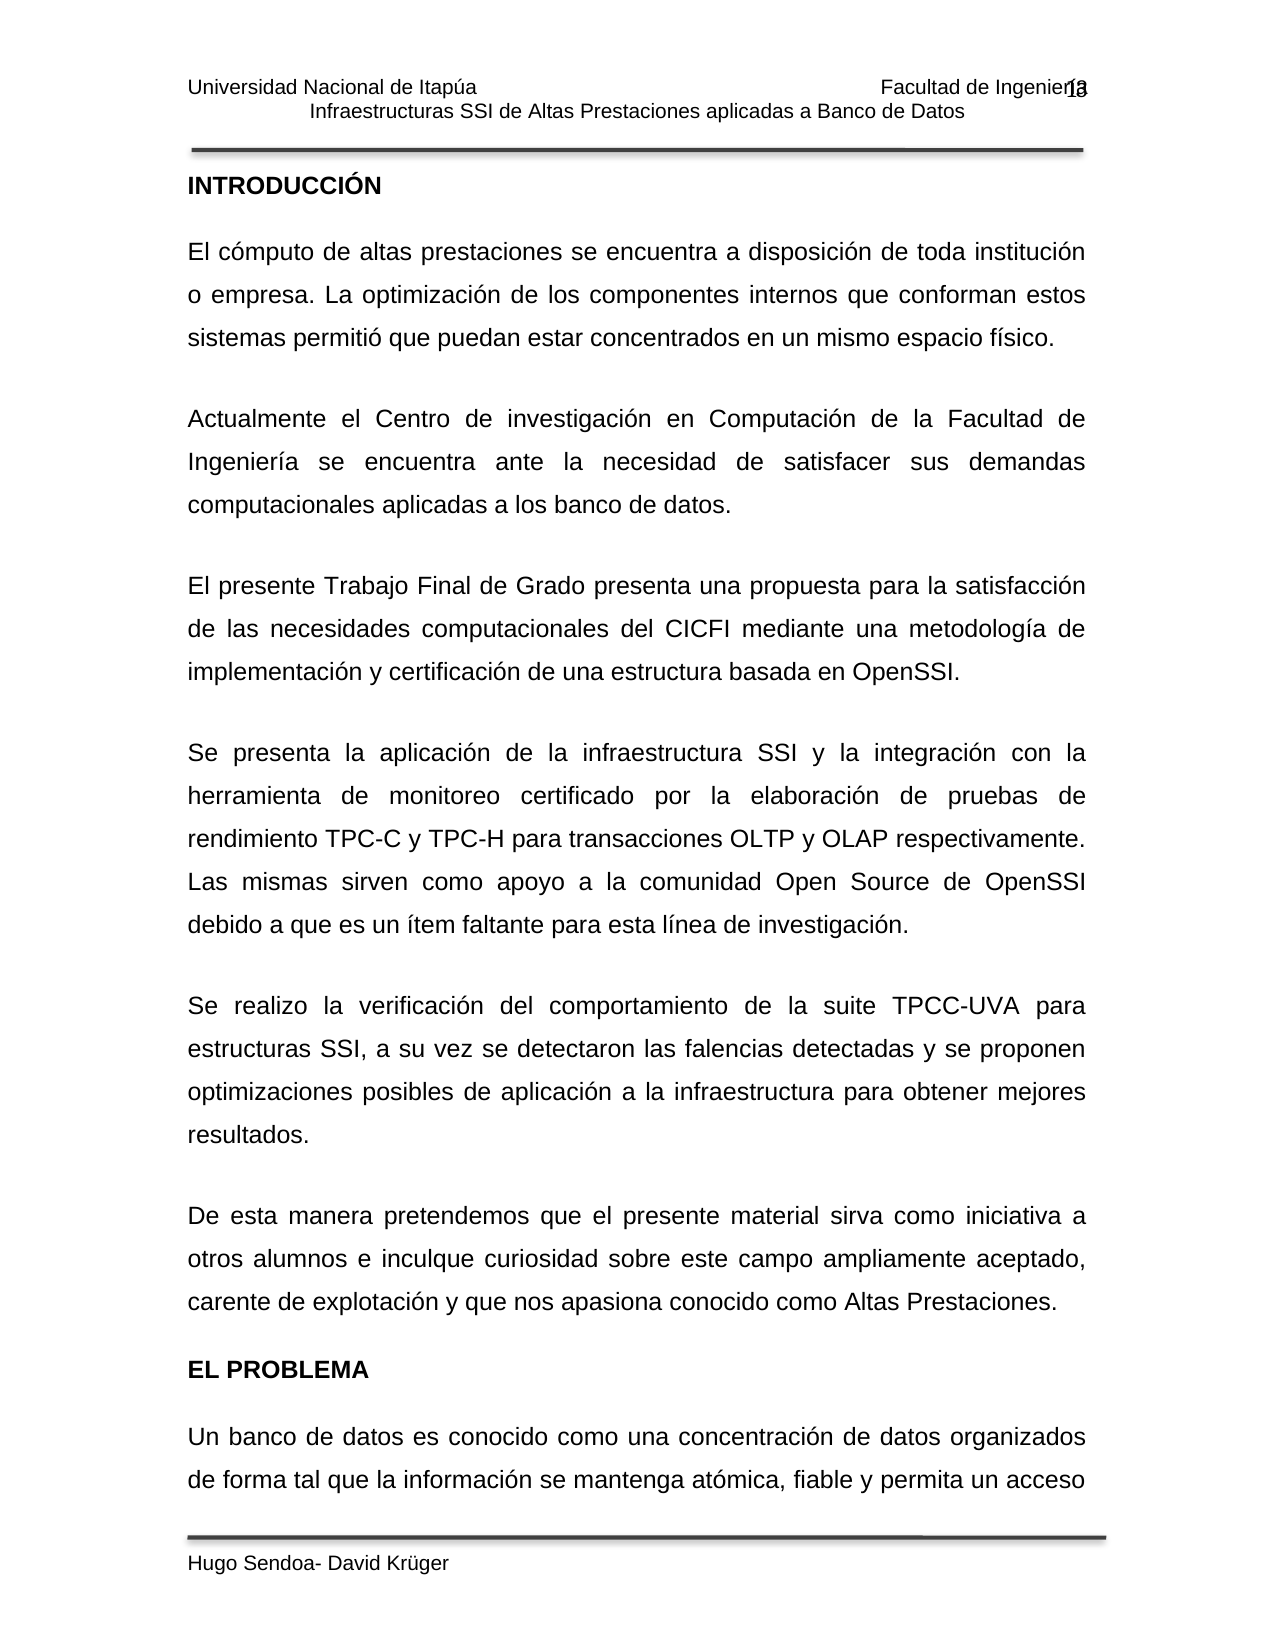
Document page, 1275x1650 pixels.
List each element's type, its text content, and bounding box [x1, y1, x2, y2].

text El cómputo de altas prestaciones se encuentra a disposición de toda institución o empresa. La optimización de los componentes internos que conforman estos sistemas permitió que puedan estar concentrados en un mismo espacio físico. [187, 237, 1087, 352]
subtitle El Problema [187, 1355, 1087, 1384]
text Se realizo la verificación del comportamiento de la suite TPCC-UVA para estructuras SSI, a su vez se detectaron las falencias detectadas y se proponen optimizaciones posibles de aplicación a la infraestructura para obtener mejores resultados. [187, 991, 1087, 1149]
text Se presenta la aplicación de la infraestructura SSI y la integración con la herramienta de monitoreo certificado por la elaboración de pruebas de rendimiento TPC-C y TPC-H para transacciones OLTP y OLAP respectivamente. Las mismas sirven como apoyo a la comunidad Open Source de OpenSSI debido a que es un ítem faltante para esta línea de investigación. [187, 738, 1087, 939]
text Actualmente el Centro de investigación en Computación de la Facultad de Ingeniería se encuentra ante la necesidad de satisfacer sus demandas computacionales aplicadas a los banco de datos. [187, 427, 1087, 519]
text El presente Trabajo Final de Grado presenta una propuesta para la satisfacción de las necesidades computacionales del CICFI mediante una metodología de implementación y certificación de una estructura basada en OpenSSI. [187, 571, 1087, 686]
subtitle Introducción [187, 171, 1087, 199]
text De esta manera pretendemos que el presente material sirva como iniciativa a otros alumnos e inculque curiosidad sobre este campo ampliamente aceptado, carente de explotación y que nos apasiona conocido como Altas Prestaciones. [187, 1201, 1087, 1316]
